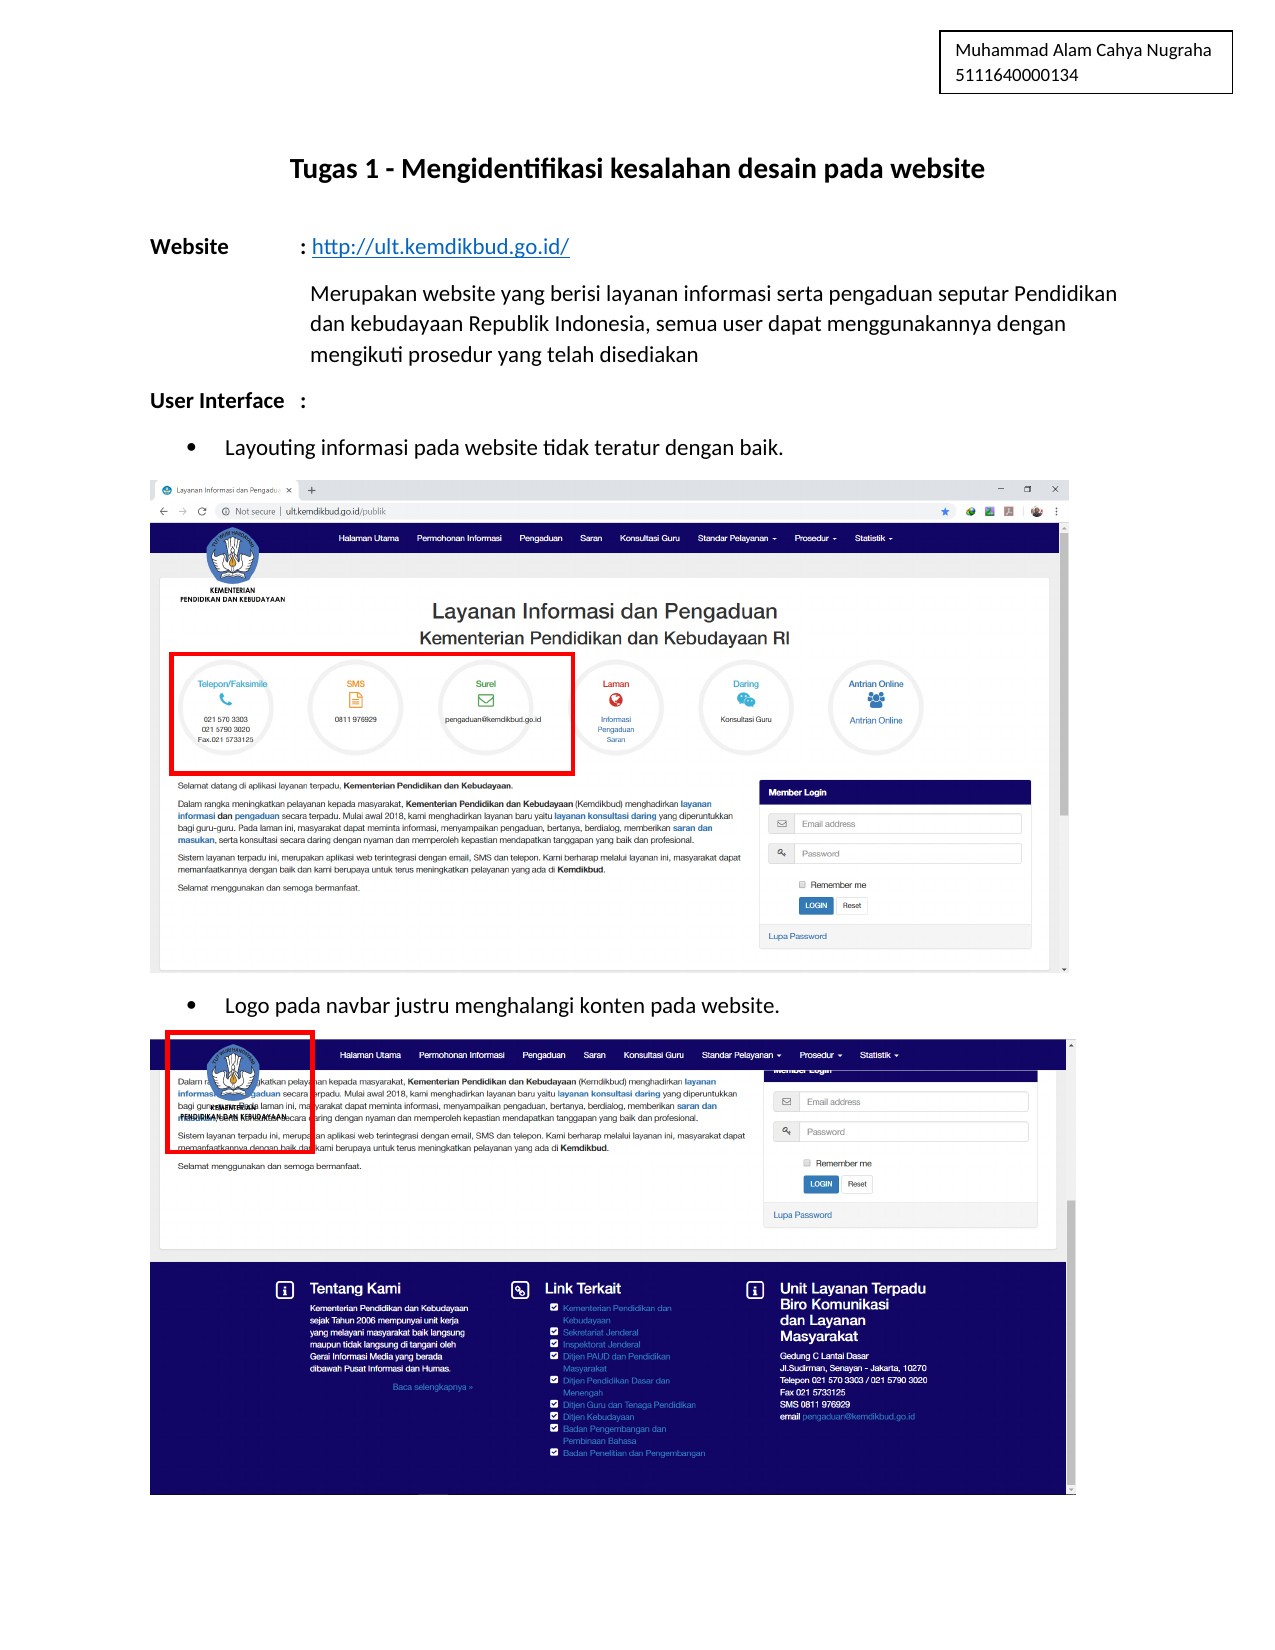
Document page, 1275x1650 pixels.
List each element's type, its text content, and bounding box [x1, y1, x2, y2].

list Layouting informasi pada website tidak teratur dengan baik. [187, 433, 1125, 462]
text Tugas 1 - Mengidentifikasi kesalahan desain pada website [150, 150, 1125, 186]
picture [170, 1038, 310, 1150]
list Logo pada navbar justru menghalangi konten pada website. [187, 991, 1125, 1019]
picture [150, 1038, 1076, 1495]
text User Interface : [150, 387, 1125, 415]
text Merupakan website yang berisi layanan informasi serta pengaduan seputar Pendidikan dan kebudayaan Republik Indonesia, semua user dapat menggunakannya dengan mengikuti prosedur yang telah disediakan [310, 279, 1125, 368]
picture [150, 480, 1069, 973]
text Website : http://ult.kemdikbud.go.id/ [150, 232, 1125, 261]
